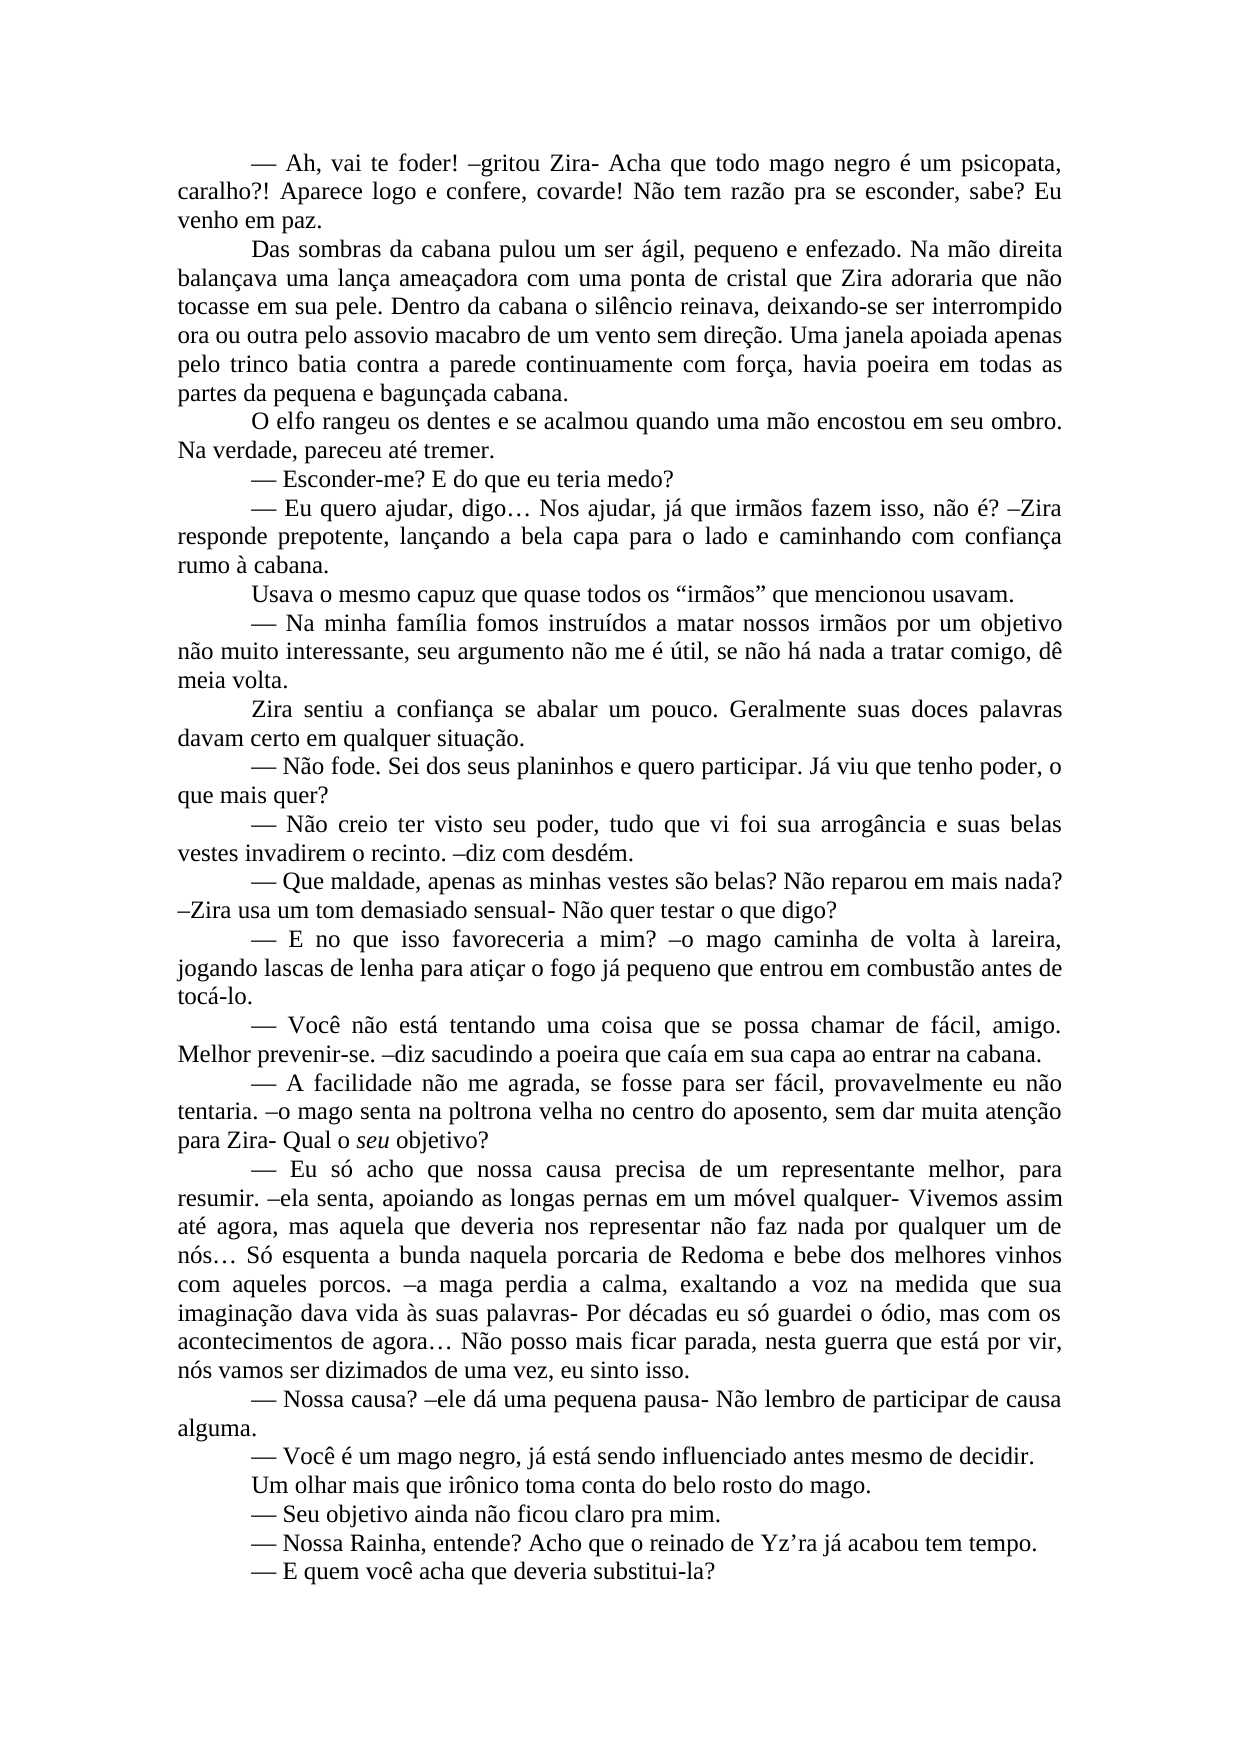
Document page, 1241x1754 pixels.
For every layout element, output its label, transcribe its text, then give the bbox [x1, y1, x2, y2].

text — Você não está tentando uma coisa que se possa chamar de fácil, amigo. Melhor prevenir-se. –diz sacudindo a poeira que caía em sua capa ao entrar na cabana. [177, 1010, 1063, 1068]
text — Nossa causa? –ele dá uma pequena pausa- Não lembro de participar de causa alguma. [177, 1384, 1063, 1441]
text — A facilidade não me agrada, se fosse para ser fácil, provavelmente eu não tentaria. –o mago senta na poltrona velha no centro do aposento, sem dar muita atenção para Zira- Qual o seu objetivo? [177, 1068, 1063, 1154]
text — Nossa Rainha, entende? Acho que o reinado de Yz’ra já acabou tem tempo. [177, 1528, 1063, 1556]
text — Eu só acho que nossa causa precisa de um representante melhor, para resumir. –ela senta, apoiando as longas pernas em um móvel qualquer- Vivemos assim até agora, mas aquela que deveria nos representar não faz nada por qualquer um de nós… Só esquenta a bunda naquela porcaria de Redoma e bebe dos melhores vinhos com aqueles porcos. –a maga perdia a calma, exaltando a voz na medida que sua imaginação dava vida às suas palavras- Por décadas eu só guardei o ódio, mas com os acontecimentos de agora… Não posso mais ficar parada, nesta guerra que está por vir, nós vamos ser dizimados de uma vez, eu sinto isso. [177, 1154, 1063, 1384]
text — E no que isso favoreceria a mim? –o mago caminha de volta à lareira, jogando lascas de lenha para atiçar o fogo já pequeno que entrou em combustão antes de tocá-lo. [177, 924, 1063, 1010]
text — Não fode. Sei dos seus planinhos e quero participar. Já viu que tenho poder, o que mais quer? [177, 751, 1063, 809]
text — Que maldade, apenas as minhas vestes são belas? Não reparou em mais nada? –Zira usa um tom demasiado sensual- Não quer testar o que digo? [177, 866, 1063, 924]
text Usava o mesmo capuz que quase todos os “irmãos” que mencionou usavam. [177, 579, 1063, 608]
text — Você é um mago negro, já está sendo influenciado antes mesmo de decidir. [177, 1441, 1063, 1470]
text Um olhar mais que irônico toma conta do belo rosto do mago. [177, 1470, 1063, 1499]
text — E quem você acha que deveria substitui-la? [177, 1556, 1063, 1585]
text — Eu quero ajudar, digo… Nos ajudar, já que irmãos fazem isso, não é? –Zira responde prepotente, lançando a bela capa para o lado e caminhando com confiança rumo à cabana. [177, 493, 1063, 579]
text Das sombras da cabana pulou um ser ágil, pequeno e enfezado. Na mão direita balançava uma lança ameaçadora com uma ponta de cristal que Zira adoraria que não tocasse em sua pele. Dentro da cabana o silêncio reinava, deixando-se ser interrompido ora ou outra pelo assovio macabro de um vento sem direção. Uma janela apoiada apenas pelo trinco batia contra a parede continuamente com força, havia poeira em todas as partes da pequena e bagunçada cabana. [177, 234, 1063, 406]
text — Esconder-me? E do que eu teria medo? [177, 464, 1063, 493]
text — Seu objetivo ainda não ficou claro pra mim. [177, 1499, 1063, 1528]
text — Ah, vai te foder! –gritou Zira- Acha que todo mago negro é um psicopata, caralho?! Aparece logo e confere, covarde! Não tem razão pra se esconder, sabe? Eu venho em paz. [177, 148, 1063, 234]
text O elfo rangeu os dentes e se acalmou quando uma mão encostou em seu ombro. Na verdade, pareceu até tremer. [177, 406, 1063, 464]
text Zira sentiu a confiança se abalar um pouco. Geralmente suas doces palavras davam certo em qualquer situação. [177, 694, 1063, 751]
text — Não creio ter visto seu poder, tudo que vi foi sua arrogância e suas belas vestes invadirem o recinto. –diz com desdém. [177, 809, 1063, 866]
text — Na minha família fomos instruídos a matar nossos irmãos por um objetivo não muito interessante, seu argumento não me é útil, se não há nada a tratar comigo, dê meia volta. [177, 608, 1063, 694]
